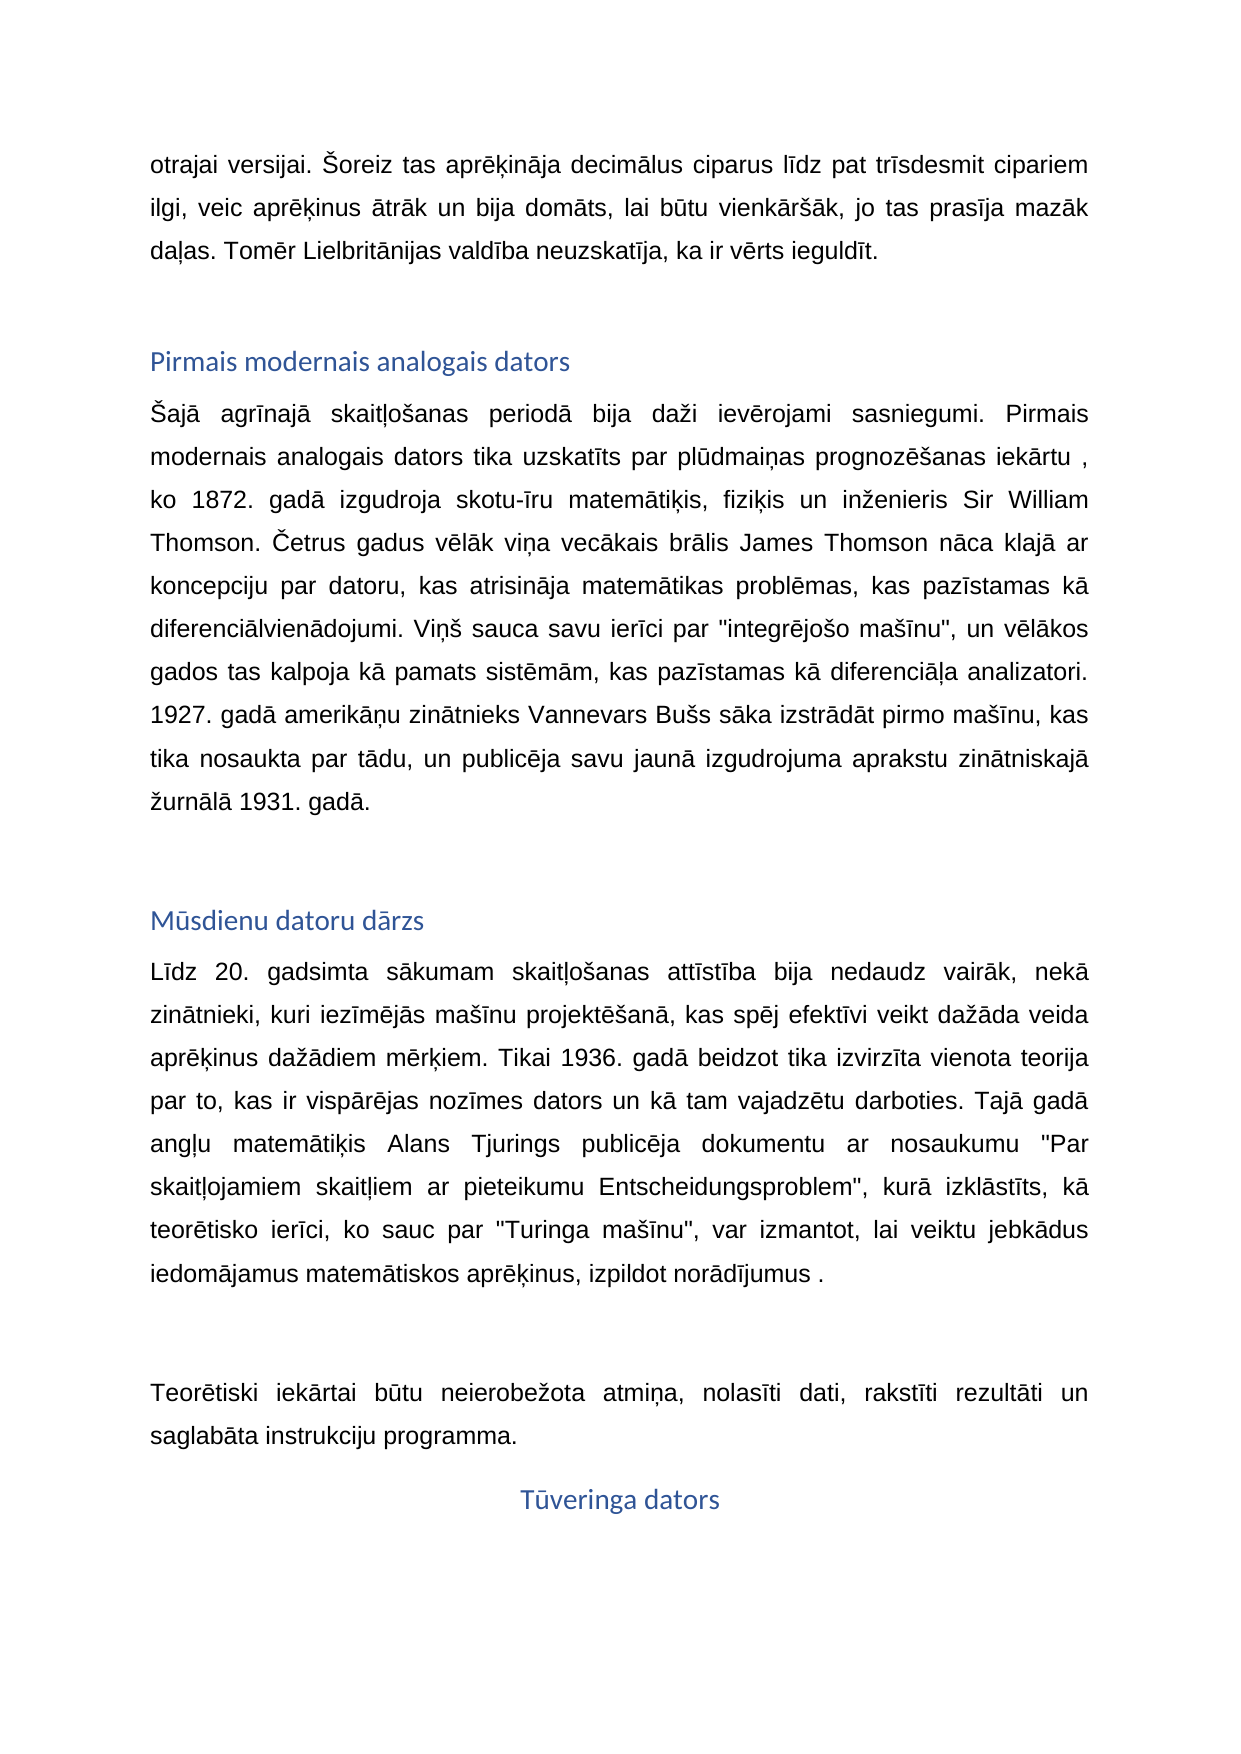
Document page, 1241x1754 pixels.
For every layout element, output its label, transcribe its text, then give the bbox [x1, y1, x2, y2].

text Līdz 20. gadsimta sākumam skaitļošanas attīstība bija nedaudz vairāk, nekā zinātnieki, kuri iezīmējās mašīnu projektēšanā, kas spēj efektīvi veikt dažāda veida aprēķinus dažādiem mērķiem. Tikai 1936. gadā beidzot tika izvirzīta vienota teorija par to, kas ir vispārējas nozīmes dators un kā tam vajadzētu darboties. Tajā gadā angļu matemātiķis Alans Tjurings publicēja dokumentu ar nosaukumu "Par skaitļojamiem skaitļiem ar pieteikumu Entscheidungsproblem", kurā izklāstīts, kā teorētisko ierīci, ko sauc par "Turinga mašīnu", var izmantot, lai veiktu jebkādus iedomājamus matemātiskos aprēķinus, izpildot norādījumus . [150, 957, 1090, 1287]
text Tūveringa dators [150, 1481, 1090, 1517]
text Mūsdienu datoru dārzs [150, 902, 1090, 937]
text Teorētiski iekārtai būtu neierobežota atmiņa, nolasīti dati, rakstīti rezultāti un saglabāta instrukciju programma. [150, 1378, 1090, 1450]
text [150, 150, 1090, 265]
text Šajā agrīnajā skaitļošanas periodā bija daži ievērojami sasniegumi. Pirmais modernais analogais dators tika uzskatīts par plūdmaiņas prognozēšanas iekārtu , ko 1872. gadā izgudroja skotu-īru matemātiķis, fiziķis un inženieris Sir William Thomson. Četrus gadus vēlāk viņa vecākais brālis James Thomson nāca klajā ar koncepciju par datoru, kas atrisināja matemātikas problēmas, kas pazīstamas kā diferenciālvienādojumi. Viņš sauca savu ierīci par "integrējošo mašīnu", un vēlākos gados tas kalpoja kā pamats sistēmām, kas pazīstamas kā diferenciāļa analizatori. 1927. gadā amerikāņu zinātnieks Vannevars Bušs sāka izstrādāt pirmo mašīnu, kas tika nosaukta par tādu, un publicēja savu jaunā izgudrojuma aprakstu zinātniskajā žurnālā 1931. gadā. [150, 399, 1090, 816]
text Pirmais modernais analogais dators [150, 343, 1090, 379]
